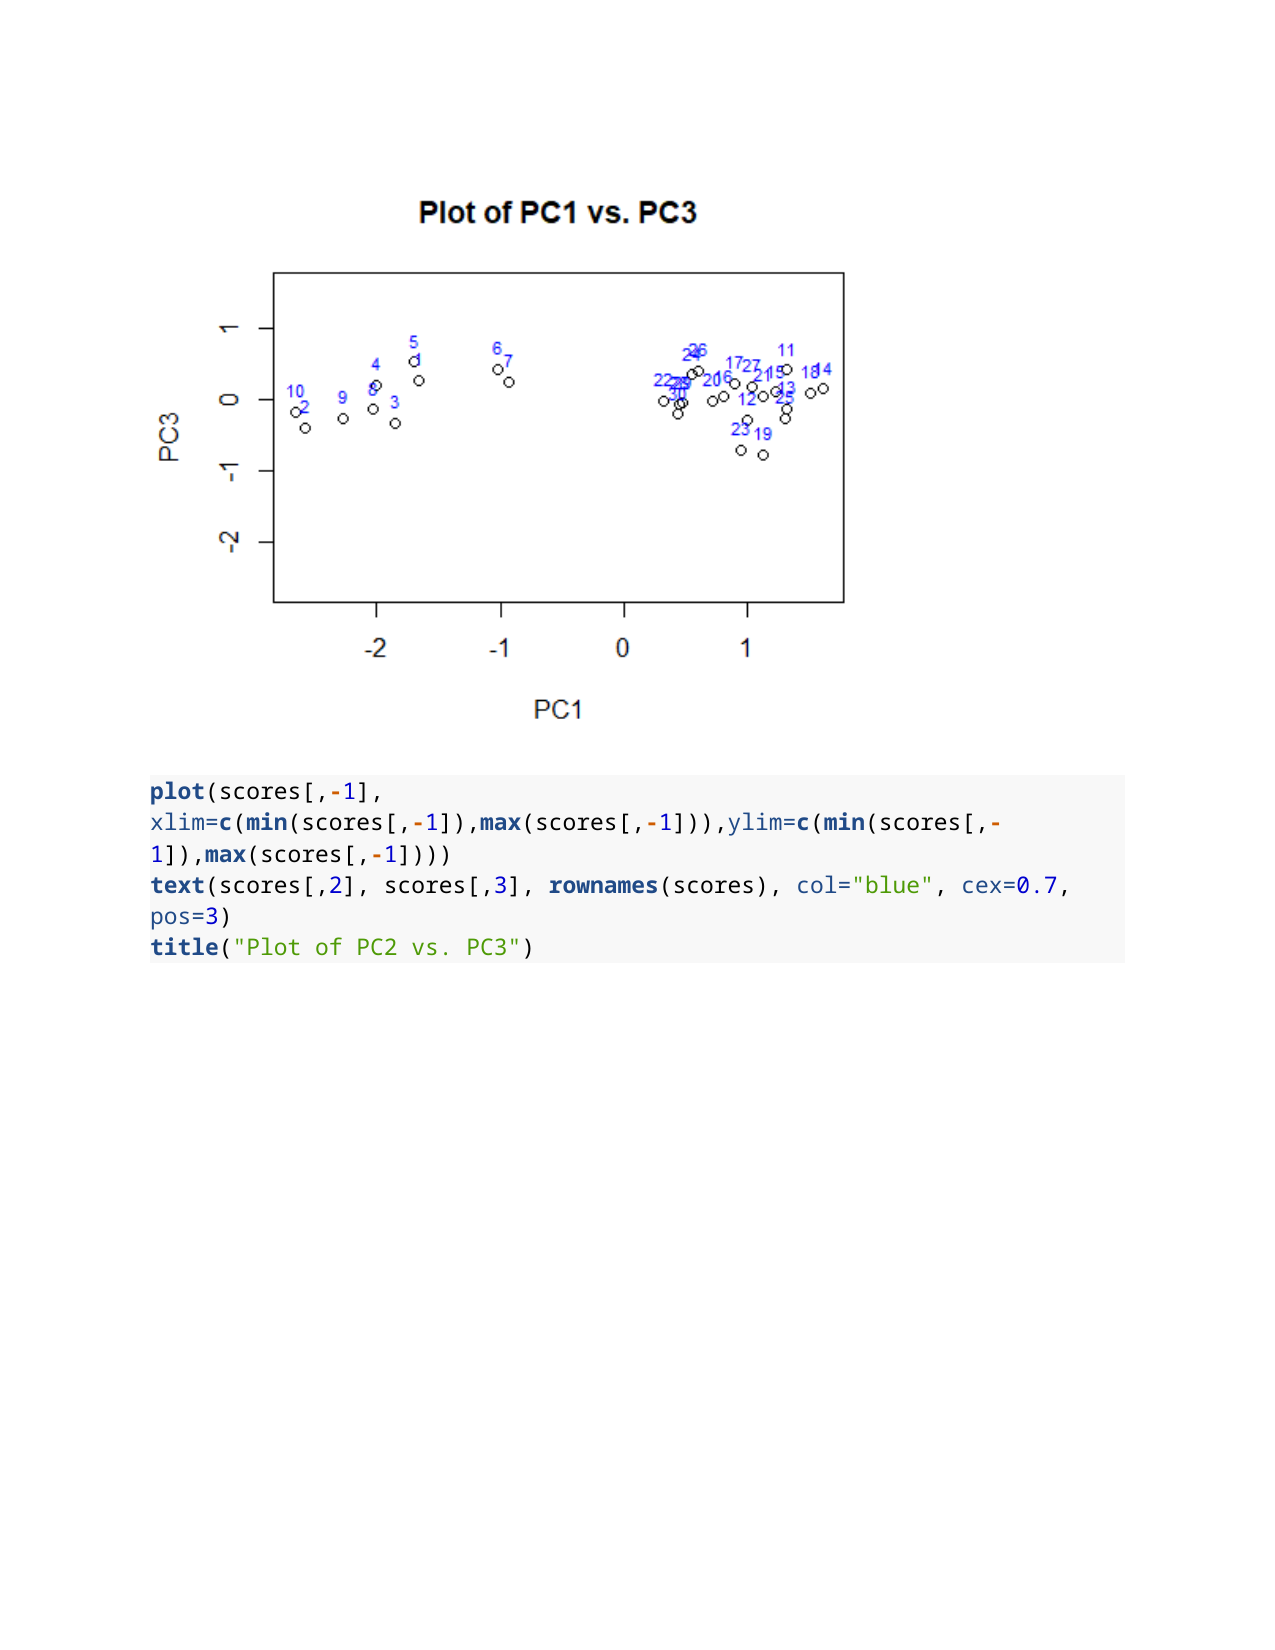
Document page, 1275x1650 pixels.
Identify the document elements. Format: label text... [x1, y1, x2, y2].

picture [150, 150, 908, 757]
text plot(scores[,-1], xlim=c(min(scores[,-1]),max(scores[,-1])),ylim=c(min(scores[,-1]),max(scores[,-1]))) text(scores[,2], scores[,3], rownames(scores), col="blue", cex=0.7, pos=3) title("Plot of PC2 vs. PC3") [232, 775, 1125, 963]
